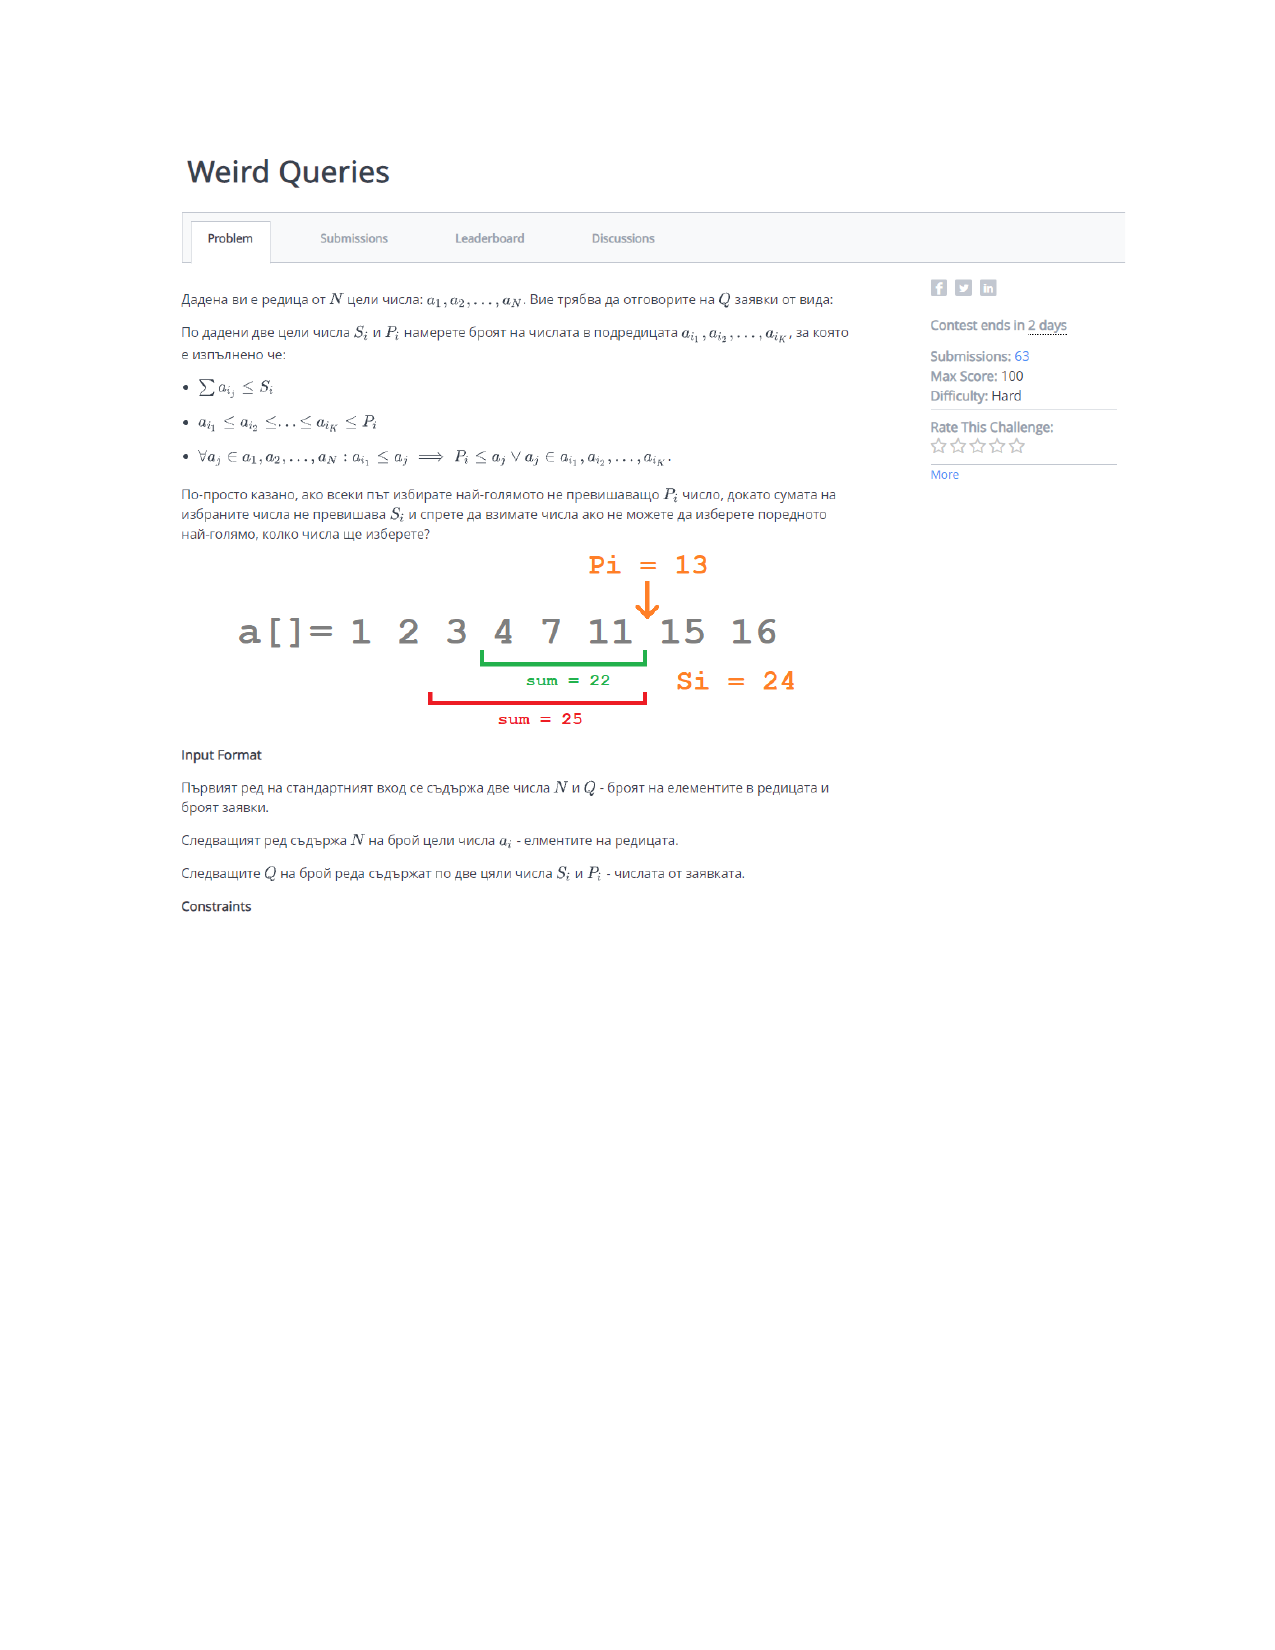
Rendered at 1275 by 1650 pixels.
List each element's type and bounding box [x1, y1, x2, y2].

picture [150, 150, 1125, 918]
